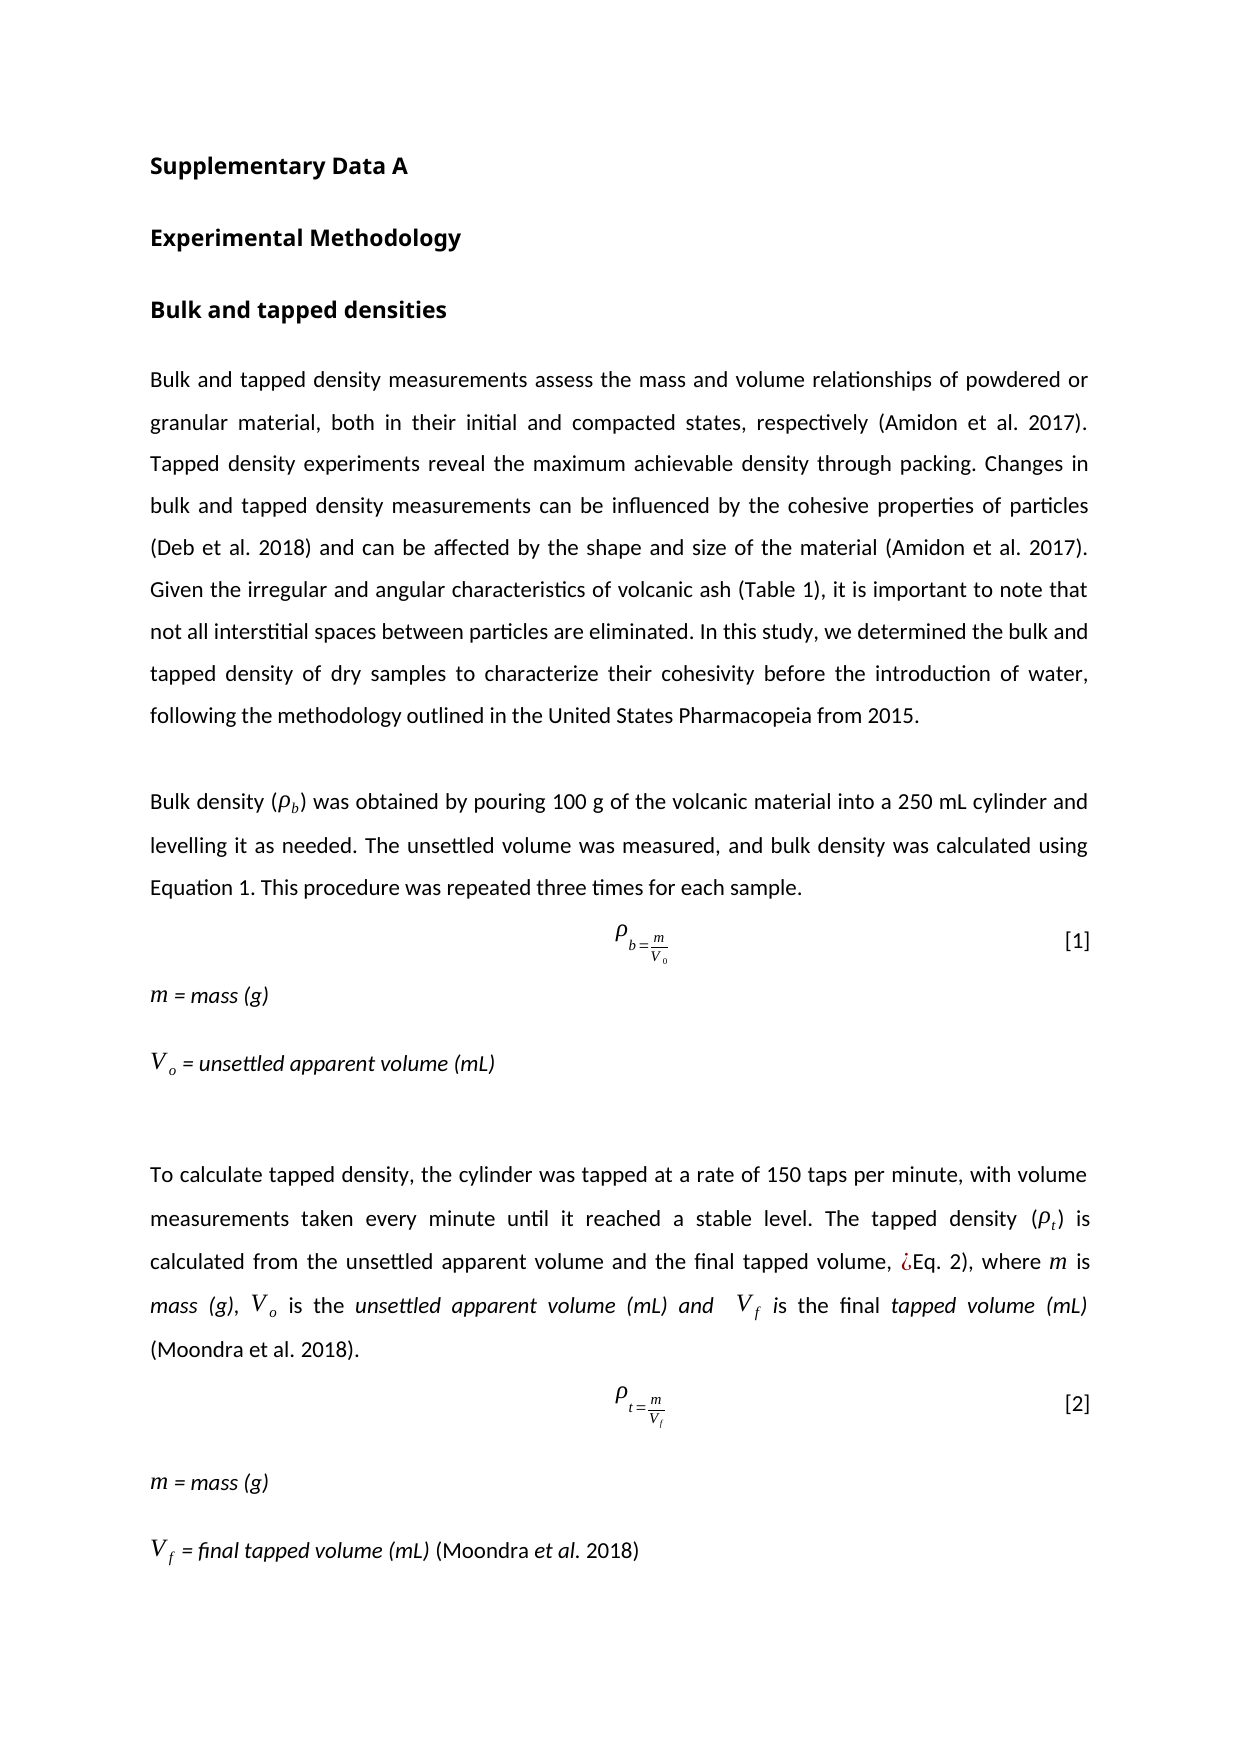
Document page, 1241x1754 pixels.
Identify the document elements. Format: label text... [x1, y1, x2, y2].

subtitle Supplementary Data A [150, 150, 1090, 181]
text = mass (g) [150, 1468, 1090, 1496]
text [1] [225, 915, 1090, 967]
text [2] [150, 1377, 1090, 1429]
text = mass (g) [150, 981, 1090, 1009]
text To calculate tapped density, the cylinder was tapped at a rate of 150 taps per minute, with volume measurements taken every minute until it reached a stable level. The tapped density () is calculated from the unsettled apparent volume and the final tapped volume, Eq. 2), where is mass (g), is the unsettled apparent volume (mL) and is the final tapped volume (mL) (Moondra et al. 2018). [150, 1160, 1090, 1363]
text Bulk density () was obtained by pouring 100 g of the volcanic material into a 250 mL cylinder and levelling it as needed. The unsettled volume was measured, and bulk density was calculated using Equation 1. This procedure was repeated three times for each sample. [150, 785, 1090, 901]
text = unsettled apparent volume (mL) [150, 1048, 1090, 1079]
text Bulk and tapped density measurements assess the mass and volume relationships of powdered or granular material, both in their initial and compacted states, respectively (Amidon et al. 2017). Tapped density experiments reveal the maximum achievable density through packing. Changes in bulk and tapped density measurements can be influenced by the cohesive properties of particles (Deb et al. 2018) and can be affected by the shape and size of the material (Amidon et al. 2017). Given the irregular and angular characteristics of volcanic ash (Table 1), it is important to note that not all interstitial spaces between particles are eliminated. In this study, we determined the bulk and tapped density of dry samples to characterize their cohesivity before the introduction of water, following the methodology outlined in the United States Pharmacopeia from 2015. [150, 366, 1090, 729]
text = final tapped volume (mL) (Moondra et al. 2018) [150, 1535, 1090, 1566]
subtitle Experimental Methodology [150, 222, 1090, 253]
subtitle Bulk and tapped densities [150, 294, 1090, 325]
